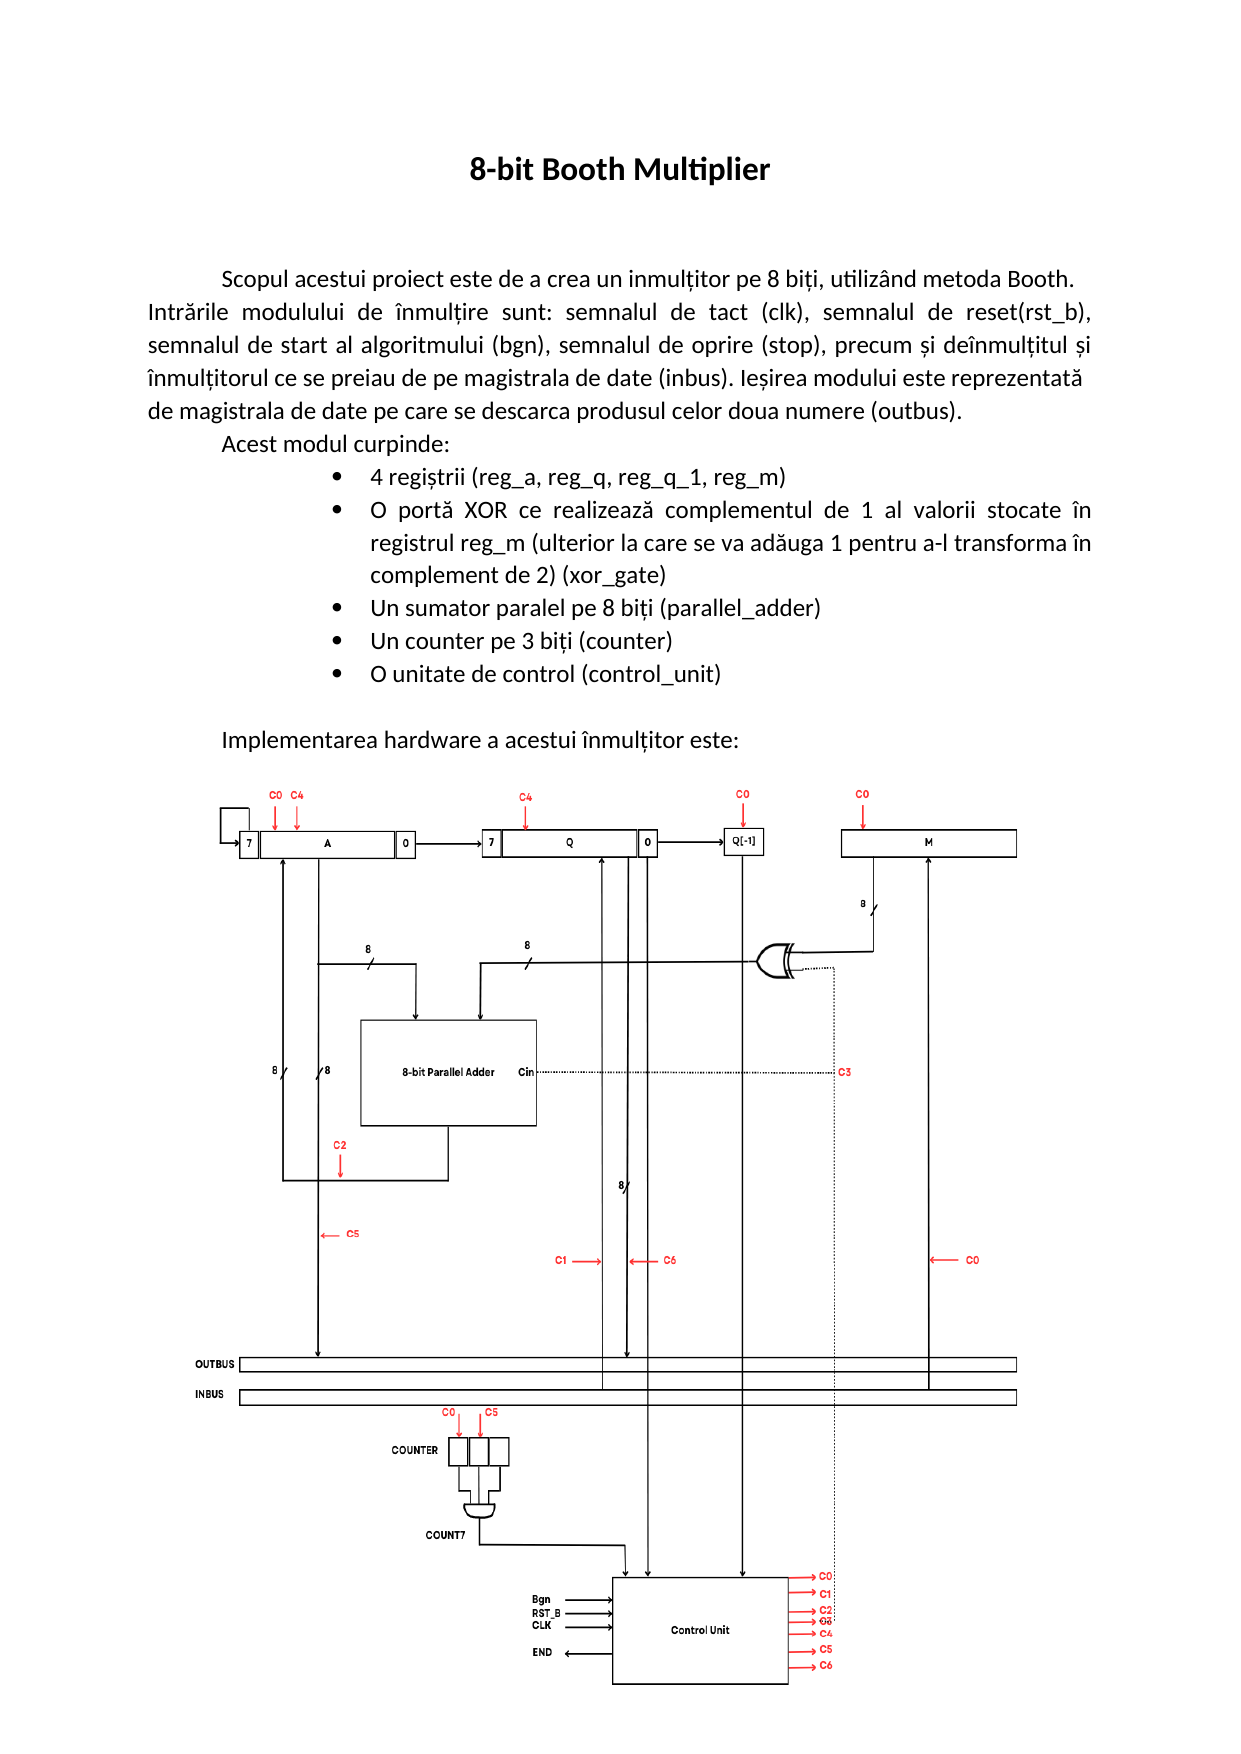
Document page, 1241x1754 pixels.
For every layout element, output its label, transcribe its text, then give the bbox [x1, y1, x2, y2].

list O unitate de control (control_unit) [333, 658, 1093, 689]
text Implementarea hardware a acestui înmulțitor este: [221, 724, 1093, 753]
text Scopul acestui proiect este de a crea un inmulțitor pe 8 biți, utilizând metoda Booth. [148, 263, 1093, 294]
text Acest modul curpinde: [148, 428, 1093, 458]
text 8-bit Booth Multiplier [148, 148, 1093, 188]
list O portă XOR ce realizează complementul de 1 al valorii stocate în registrul reg_m (ulterior la care se va adăuga 1 pentru a-l transforma în complement de 2) (xor_gate) [333, 494, 1093, 590]
text Intrările modulului de înmulțire sunt: semnalul de tact (clk), semnalul de reset(rst_b), semnalul de start al algoritmului (bgn), semnalul de oprire (stop), precum și deînmulțitul și înmulțitorul ce se preiau de pe magistrala de date (inbus). Ieșirea modului este reprezentată [148, 296, 1093, 393]
list Un counter pe 3 biți (counter) [333, 625, 1093, 656]
picture [104, 753, 1143, 1709]
list Un sumator paralel pe 8 biți (parallel_adder) [333, 592, 1093, 623]
text de magistrala de date pe care se descarca produsul celor doua numere (outbus). [148, 395, 1093, 426]
list 4 regiștrii (reg_a, reg_q, reg_q_1, reg_m) [333, 461, 1093, 491]
